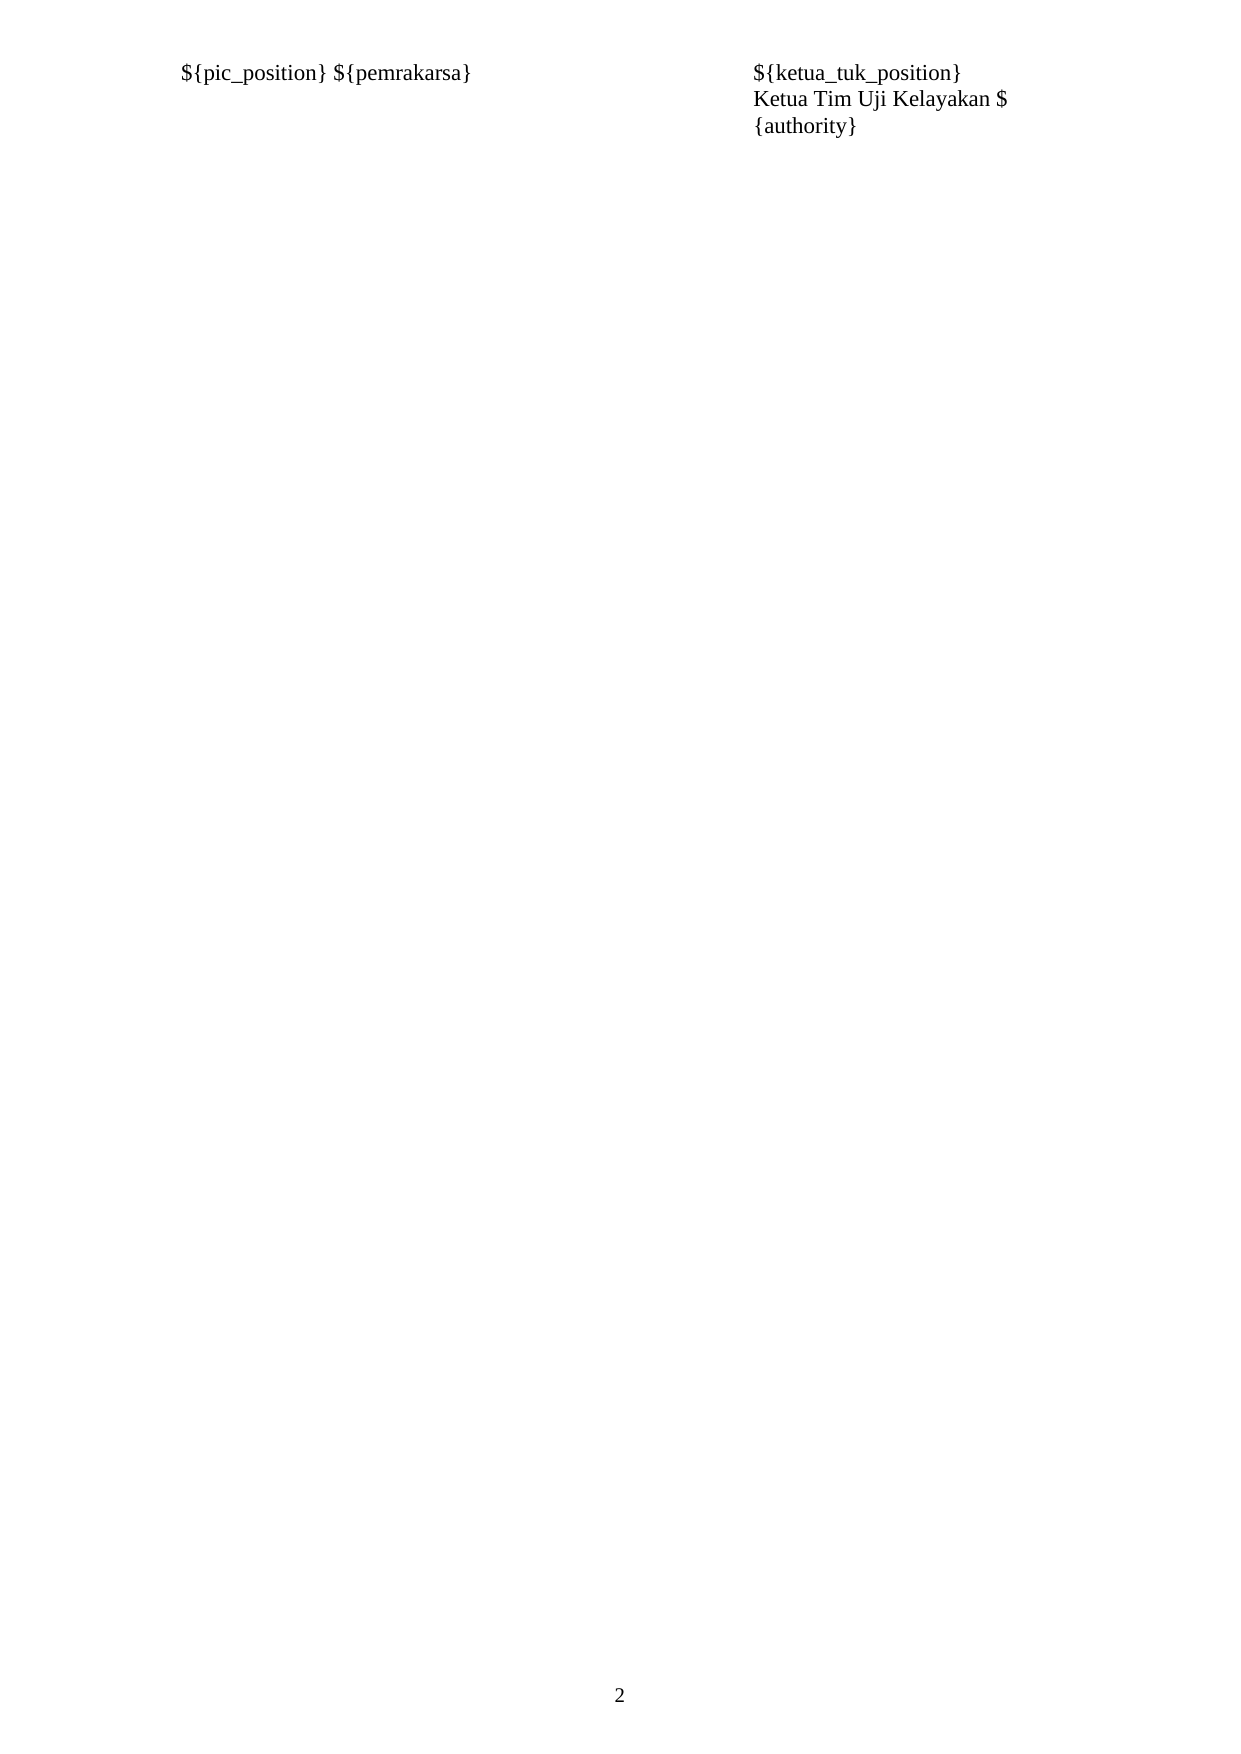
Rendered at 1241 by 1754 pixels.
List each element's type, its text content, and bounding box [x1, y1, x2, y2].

table_cell ${ketua_tuk_name} ${ketua_tuk_position} Ketua Tim Uji Kelayakan ${authority} [742, 59, 1097, 173]
table_cell ${pic} ${pic_position} ${pemrakarsa} [170, 59, 742, 173]
